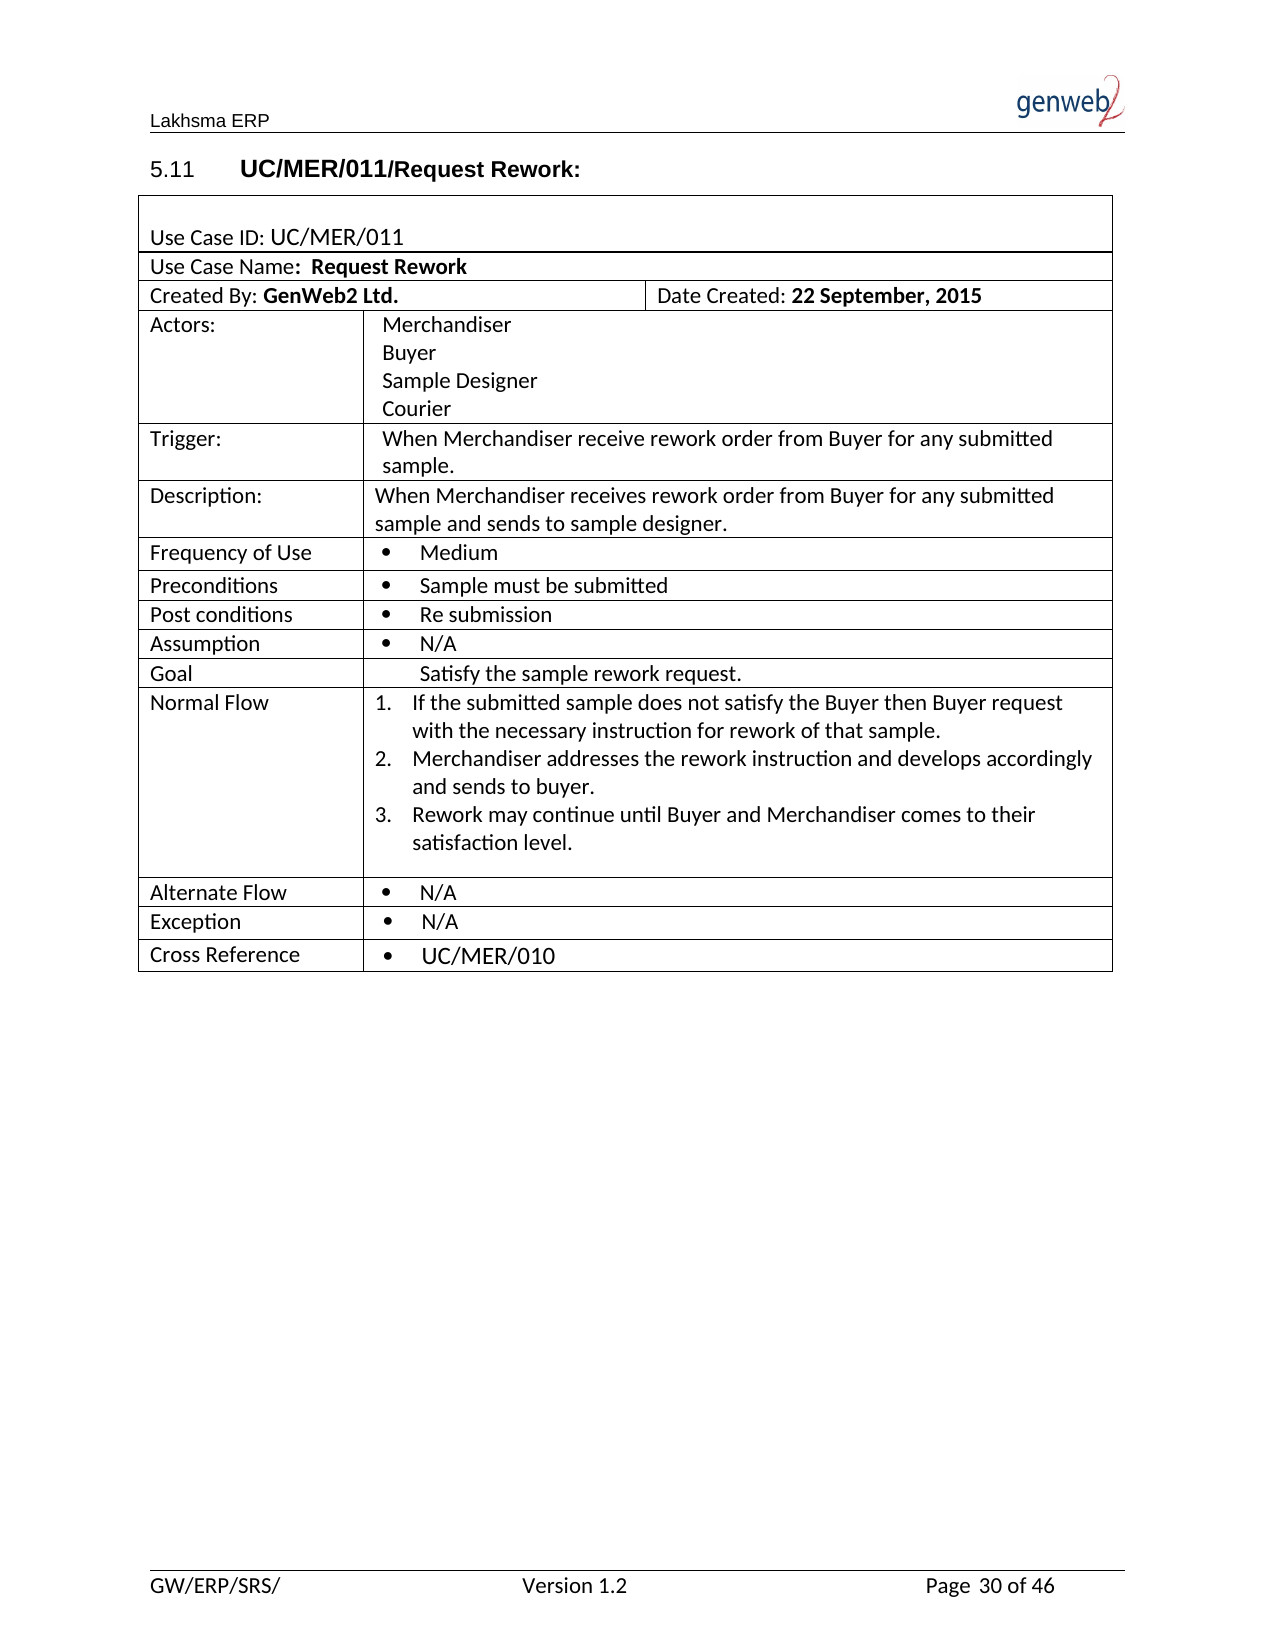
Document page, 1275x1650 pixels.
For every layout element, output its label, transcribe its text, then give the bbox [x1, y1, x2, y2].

picture [1017, 75, 1125, 128]
table_cell If the submitted sample does not satisfy the Buyer then Buyer request with the necessary instruction for rework of that sample. Merchandiser addresses the rework instruction and develops accordingly and sends to buyer. Rework may continue until Buyer and Merchandiser comes to their satisfaction level. [364, 688, 1112, 877]
table_cell Cross Reference [139, 940, 363, 971]
table_cell Assumption [139, 630, 363, 658]
table_cell N/A [364, 907, 1112, 939]
table_cell UC/MER/010 [364, 940, 1112, 971]
table_cell N/A [364, 878, 1112, 906]
table_cell Medium [364, 538, 1112, 570]
table_header Use Case ID: UC/MER/011 [139, 196, 1112, 251]
table_cell Actors: [139, 311, 363, 423]
table_cell Re submission [364, 601, 1112, 628]
table_cell N/A [364, 630, 1112, 658]
table_cell Normal Flow [139, 688, 363, 877]
table_cell Description: [139, 481, 363, 537]
table_cell Preconditions [139, 571, 363, 599]
table_cell Alternate Flow [139, 878, 363, 906]
table_cell When Merchandiser receives rework order from Buyer for any submitted sample and sends to sample designer. [364, 481, 1112, 537]
table_cell When Merchandiser receive rework order from Buyer for any submitted sample. [364, 424, 1112, 480]
subtitle UC/MER/011/Request Rework: [150, 153, 1125, 182]
table_cell Use Case Name: Request Rework [139, 253, 1112, 280]
table_cell Created By: GenWeb2 Ltd. [139, 281, 645, 309]
table_cell Goal [139, 659, 363, 687]
table_cell Frequency of Use [139, 538, 363, 570]
table_cell Exception [139, 907, 363, 939]
table_cell Date Created: 22 September, 2015 [646, 281, 1112, 309]
table_cell Merchandiser Buyer Sample Designer Courier [364, 311, 1112, 423]
table_cell Trigger: [139, 424, 363, 480]
table_cell Post conditions [139, 601, 363, 628]
table_cell Satisfy the sample rework request. [364, 659, 1112, 687]
table_cell Sample must be submitted [364, 571, 1112, 599]
